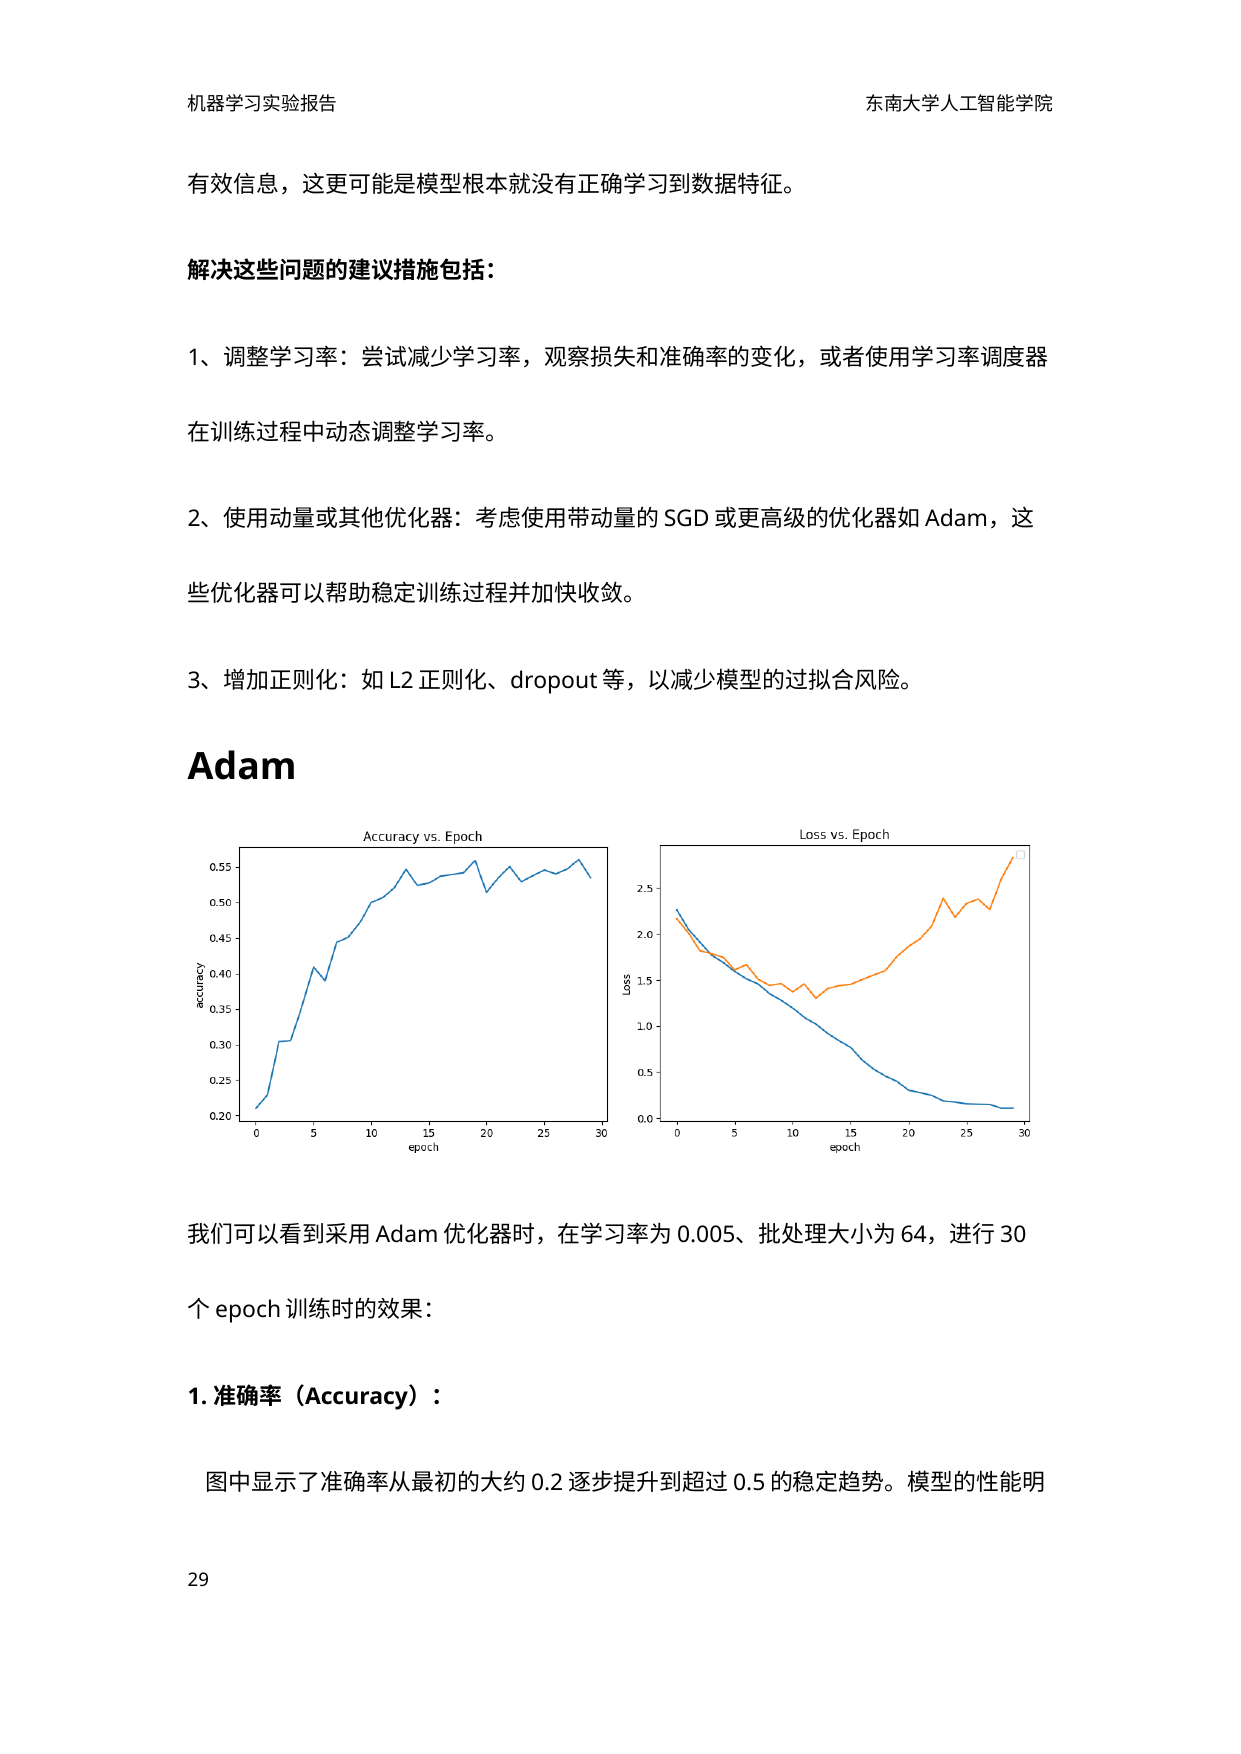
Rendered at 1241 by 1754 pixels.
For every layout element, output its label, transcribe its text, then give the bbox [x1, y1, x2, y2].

picture [187, 821, 1038, 1160]
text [187, 150, 1053, 215]
text 1. 准确率（Accuracy）： [187, 1362, 1053, 1427]
text 2、使用动量或其他优化器：考虑使用带动量的SGD或更高级的优化器如Adam，这些优化器可以帮助稳定训练过程并加快收敛。 [187, 484, 1053, 624]
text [187, 1448, 1053, 1513]
text 我们可以看到采用Adam优化器时，在学习率为0.005、批处理大小为64，进行30个epoch训练时的效果： [187, 1200, 1053, 1340]
text Adam [187, 732, 1053, 797]
text 3、增加正则化：如L2正则化、dropout等，以减少模型的过拟合风险。 [187, 646, 1053, 711]
text 解决这些问题的建议措施包括： [187, 237, 1053, 302]
text 1、调整学习率：尝试减少学习率，观察损失和准确率的变化，或者使用学习率调度器在训练过程中动态调整学习率。 [187, 323, 1053, 463]
